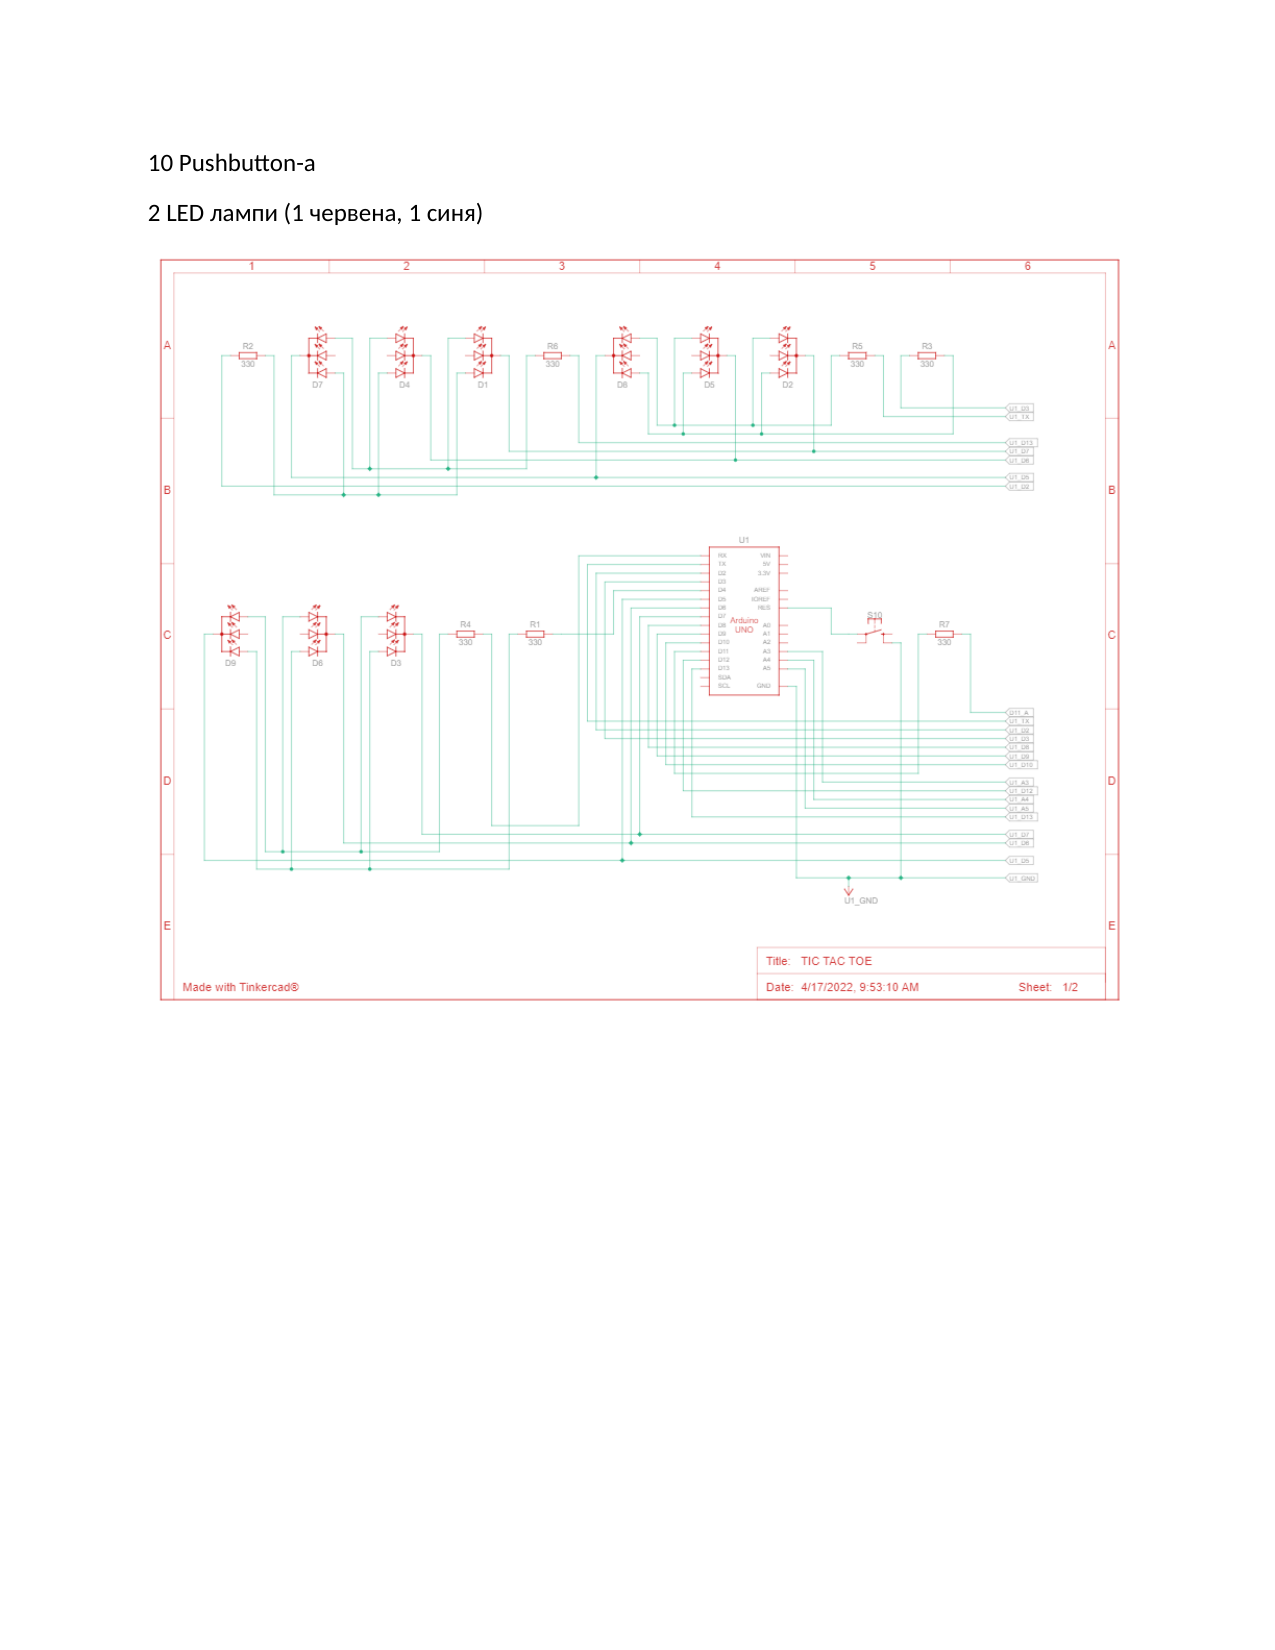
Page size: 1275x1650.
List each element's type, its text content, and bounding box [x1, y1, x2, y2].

text 10 Pushbutton-а [148, 148, 1127, 178]
picture [147, 246, 1128, 1012]
text 2 LED лампи (1 червена, 1 синя) [148, 197, 1127, 228]
